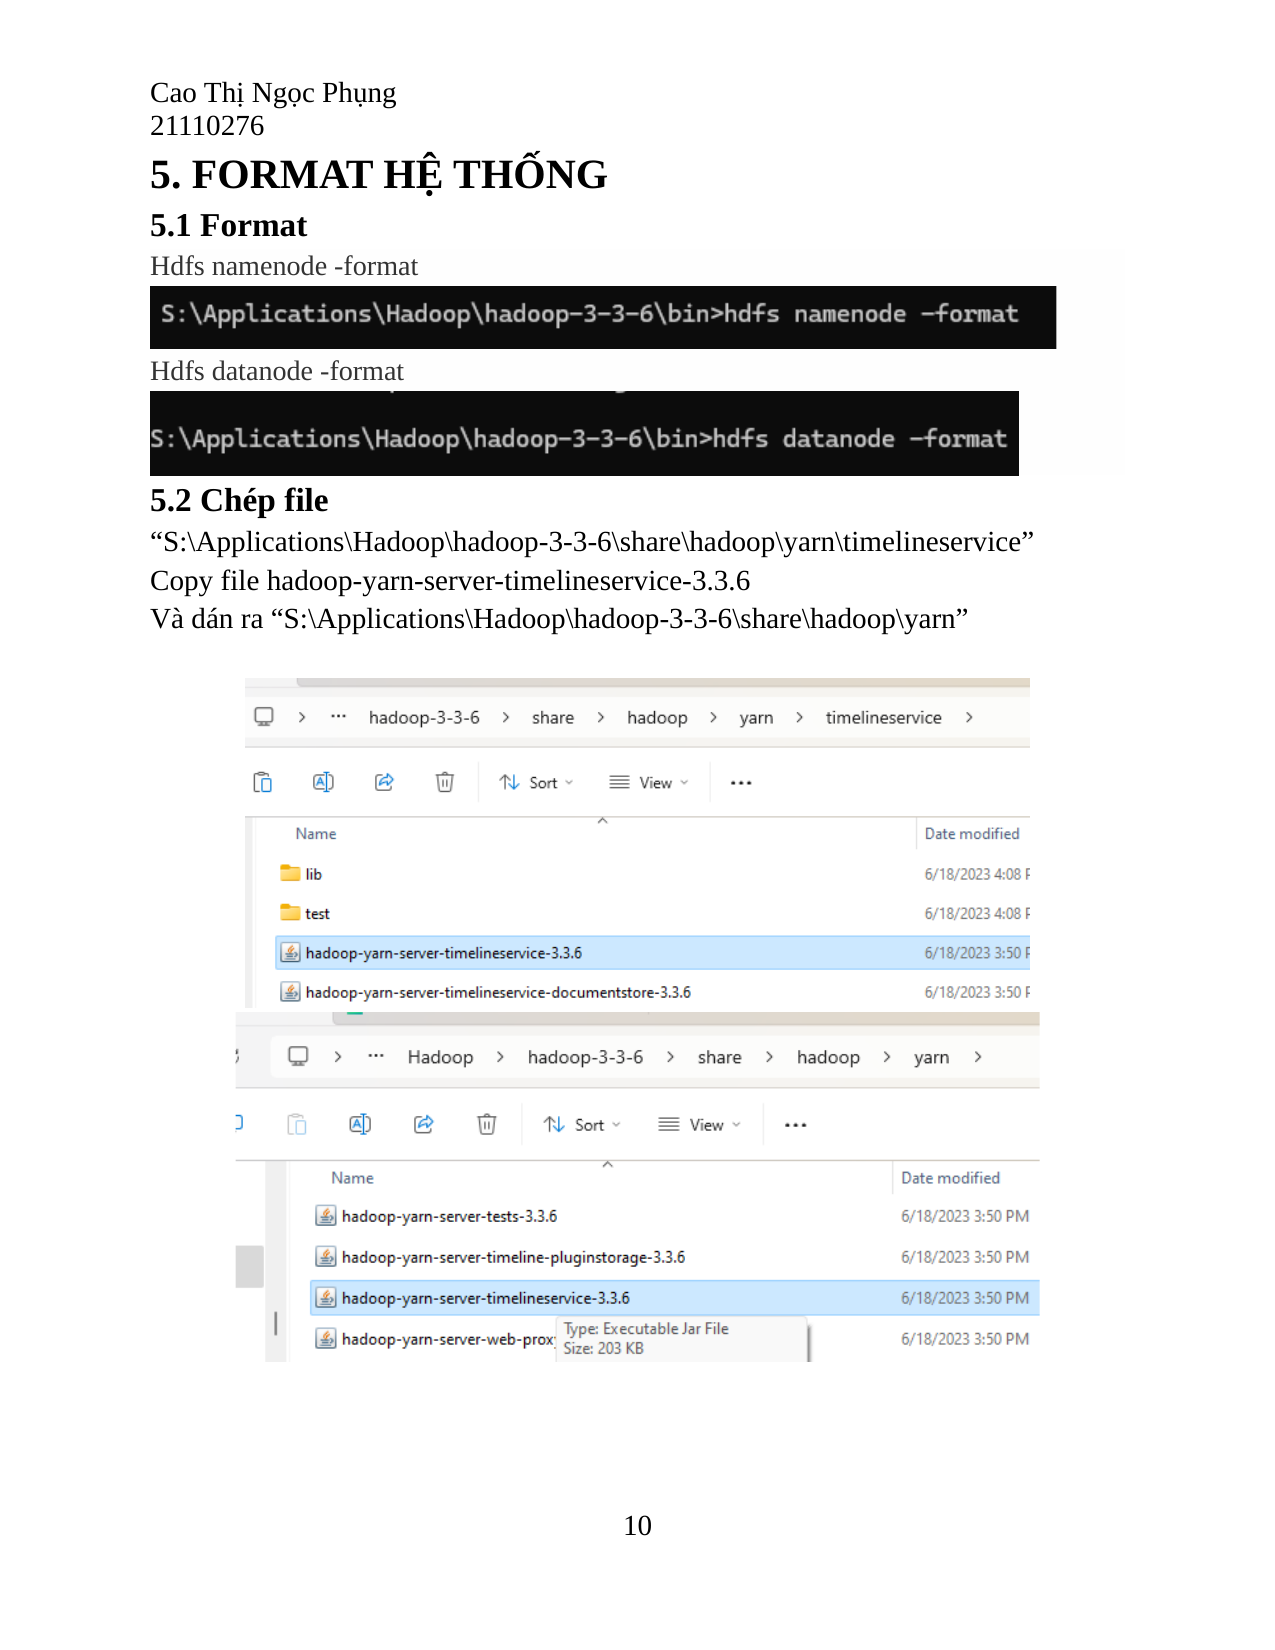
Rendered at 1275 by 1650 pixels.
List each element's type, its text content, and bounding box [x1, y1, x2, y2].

picture [150, 286, 1057, 349]
picture [150, 391, 1019, 476]
subtitle 5.1 Format [150, 205, 1125, 243]
text Copy file hadoop-yarn-server-timelineservice-3.3.6 [150, 563, 1125, 597]
text Và dán ra “S:\Applications\Hadoop\hadoop-3-3-6\share\hadoop\yarn” [150, 602, 1125, 635]
picture [245, 678, 1030, 1008]
subtitle 5. FORMAT HỆ THỐNG [150, 150, 1125, 198]
text Hdfs namenode -format [150, 249, 1125, 282]
text Hdfs datanode -format [150, 354, 1125, 386]
text “S:\Applications\Hadoop\hadoop-3-3-6\share\hadoop\yarn\timelineservice” [150, 524, 1125, 558]
picture [235, 1012, 1040, 1362]
subtitle 5.2 Chép file [150, 480, 1125, 519]
